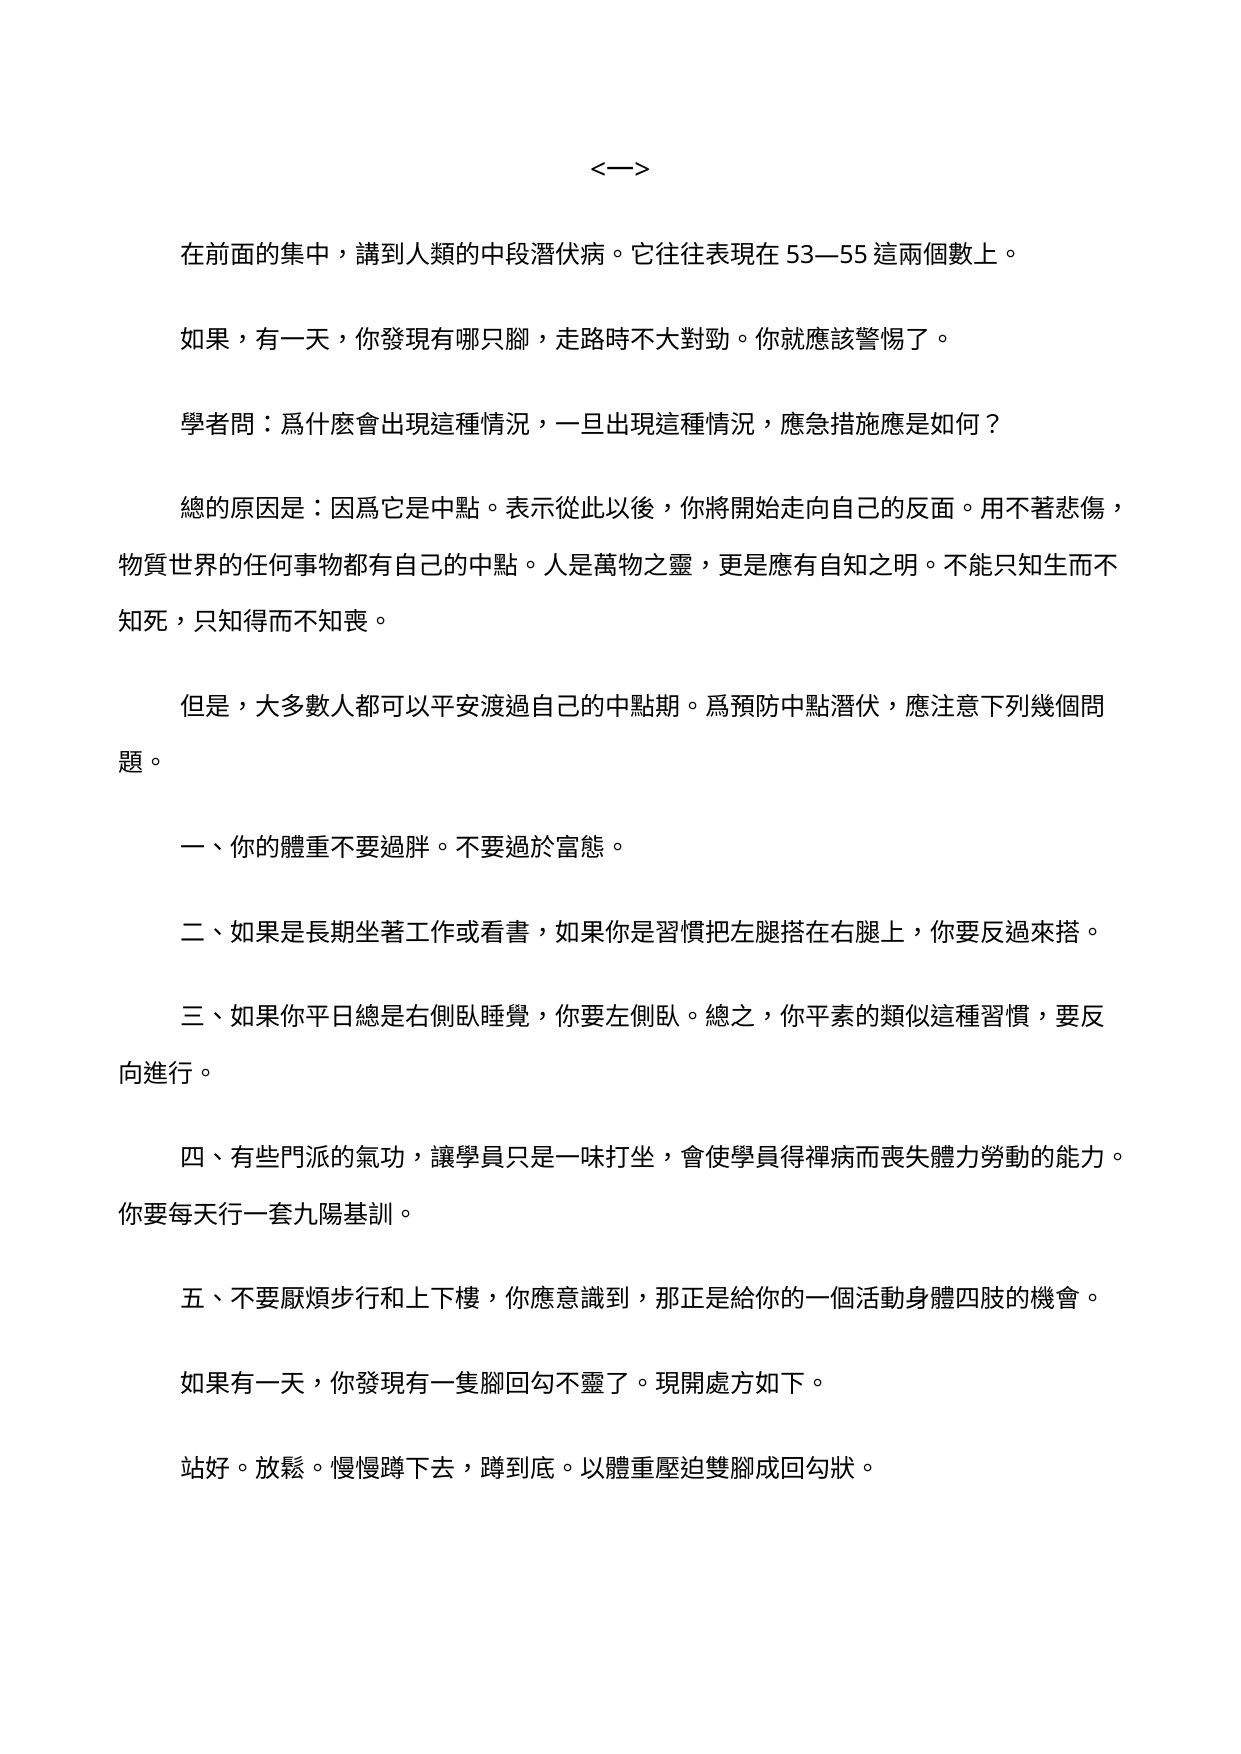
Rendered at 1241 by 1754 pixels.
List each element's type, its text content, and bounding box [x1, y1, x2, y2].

text 如果有一天，你發現有一隻腳回勾不靈了。現開處方如下。 [118, 1363, 1122, 1401]
text 學者問：爲什麽會出現這種情況，一旦出現這種情況，應急措施應是如何？ [118, 403, 1122, 441]
text 三、如果你平日總是右側臥睡覺，你要左側臥。總之，你平素的類似這種習慣，要反向進行。 [118, 996, 1122, 1090]
text 在前面的集中，講到人類的中段潛伏病。它往往表現在53—55這兩個數上。 [118, 234, 1122, 271]
text 四、有些門派的氣功，讓學員只是一味打坐，會使學員得禪病而喪失體力勞動的能力。你要每天行一套九陽基訓。 [118, 1137, 1122, 1231]
text 五、不要厭煩步行和上下樓，你應意識到，那正是給你的一個活動身體四肢的機會。 [118, 1278, 1122, 1316]
text 總的原因是：因爲它是中點。表示從此以後，你將開始走向自己的反面。用不著悲傷，物質世界的任何事物都有自己的中點。人是萬物之靈，更是應有自知之明。不能只知生而不知死，只知得而不知喪。 [118, 488, 1122, 638]
text 如果，有一天，你發現有哪只腳，走路時不大對勁。你就應該警惕了。 [118, 319, 1122, 356]
text 一、你的體重不要過胖。不要過於富態。 [118, 827, 1122, 864]
text 但是，大多數人都可以平安渡過自己的中點期。爲預防中點潛伏，應注意下列幾個問題。 [118, 686, 1122, 779]
text 二、如果是長期坐著工作或看書，如果你是習慣把左腿搭在右腿上，你要反過來搭。 [118, 911, 1122, 949]
text 站好。放鬆。慢慢蹲下去，蹲到底。以體重壓迫雙腳成回勾狀。 [118, 1448, 1122, 1485]
text <一> [118, 130, 1122, 205]
